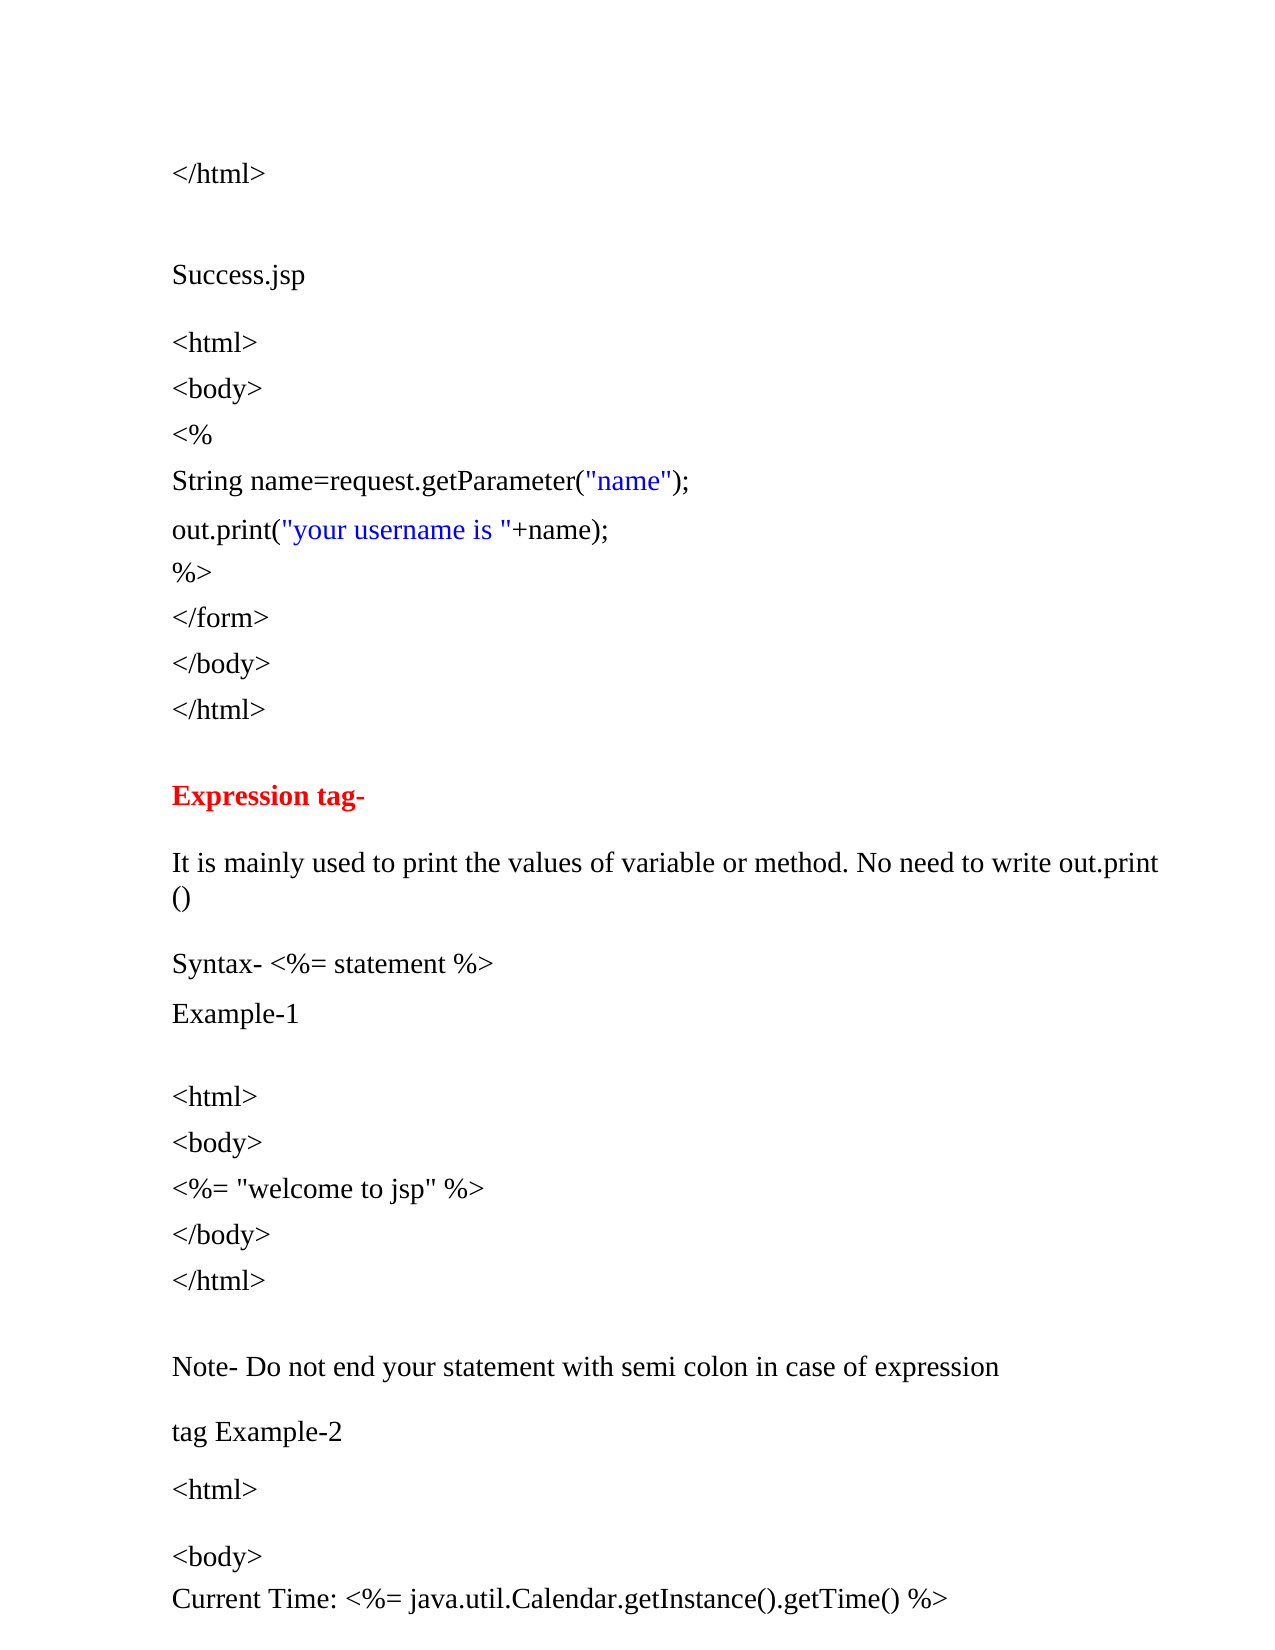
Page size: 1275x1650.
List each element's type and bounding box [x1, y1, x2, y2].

table_cell [161, 156, 1168, 1614]
